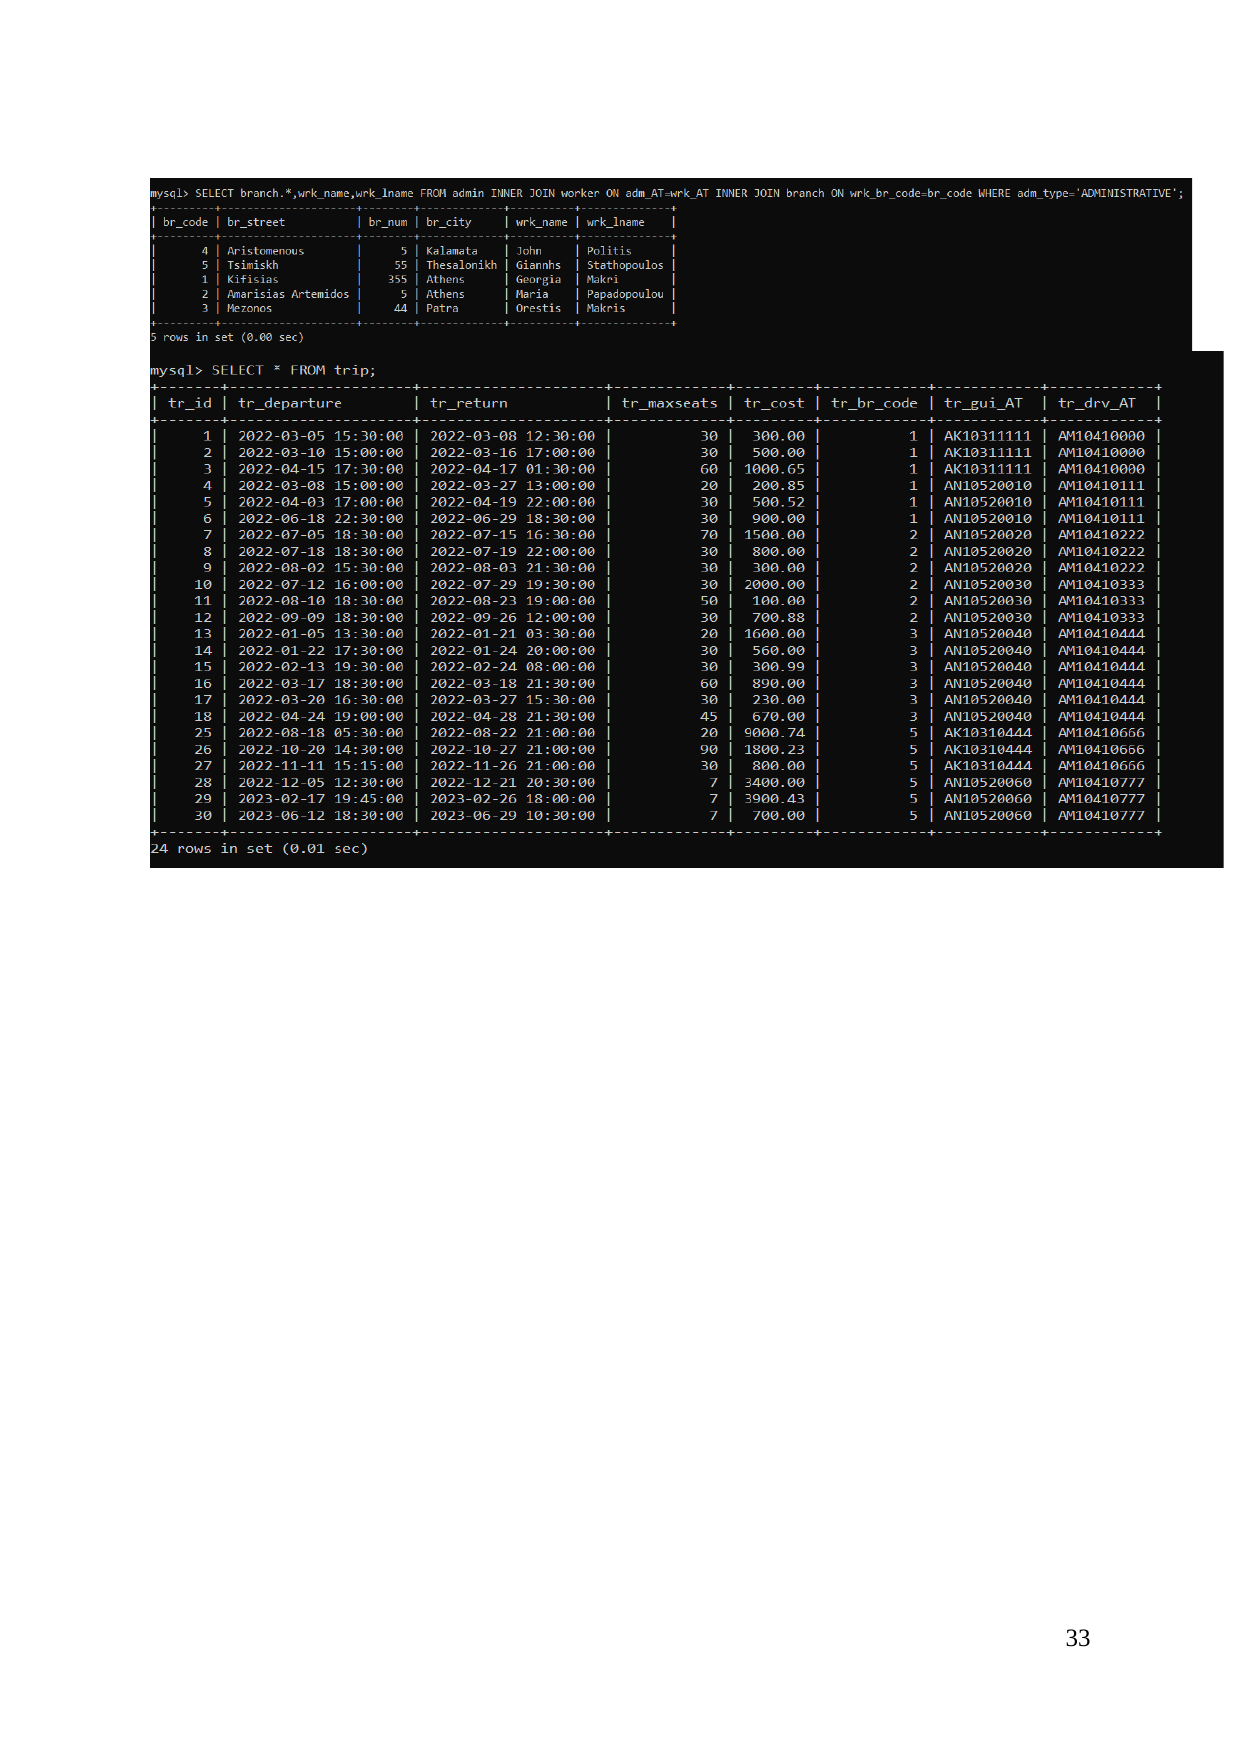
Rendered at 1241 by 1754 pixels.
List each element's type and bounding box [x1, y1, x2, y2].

picture [150, 178, 1224, 868]
